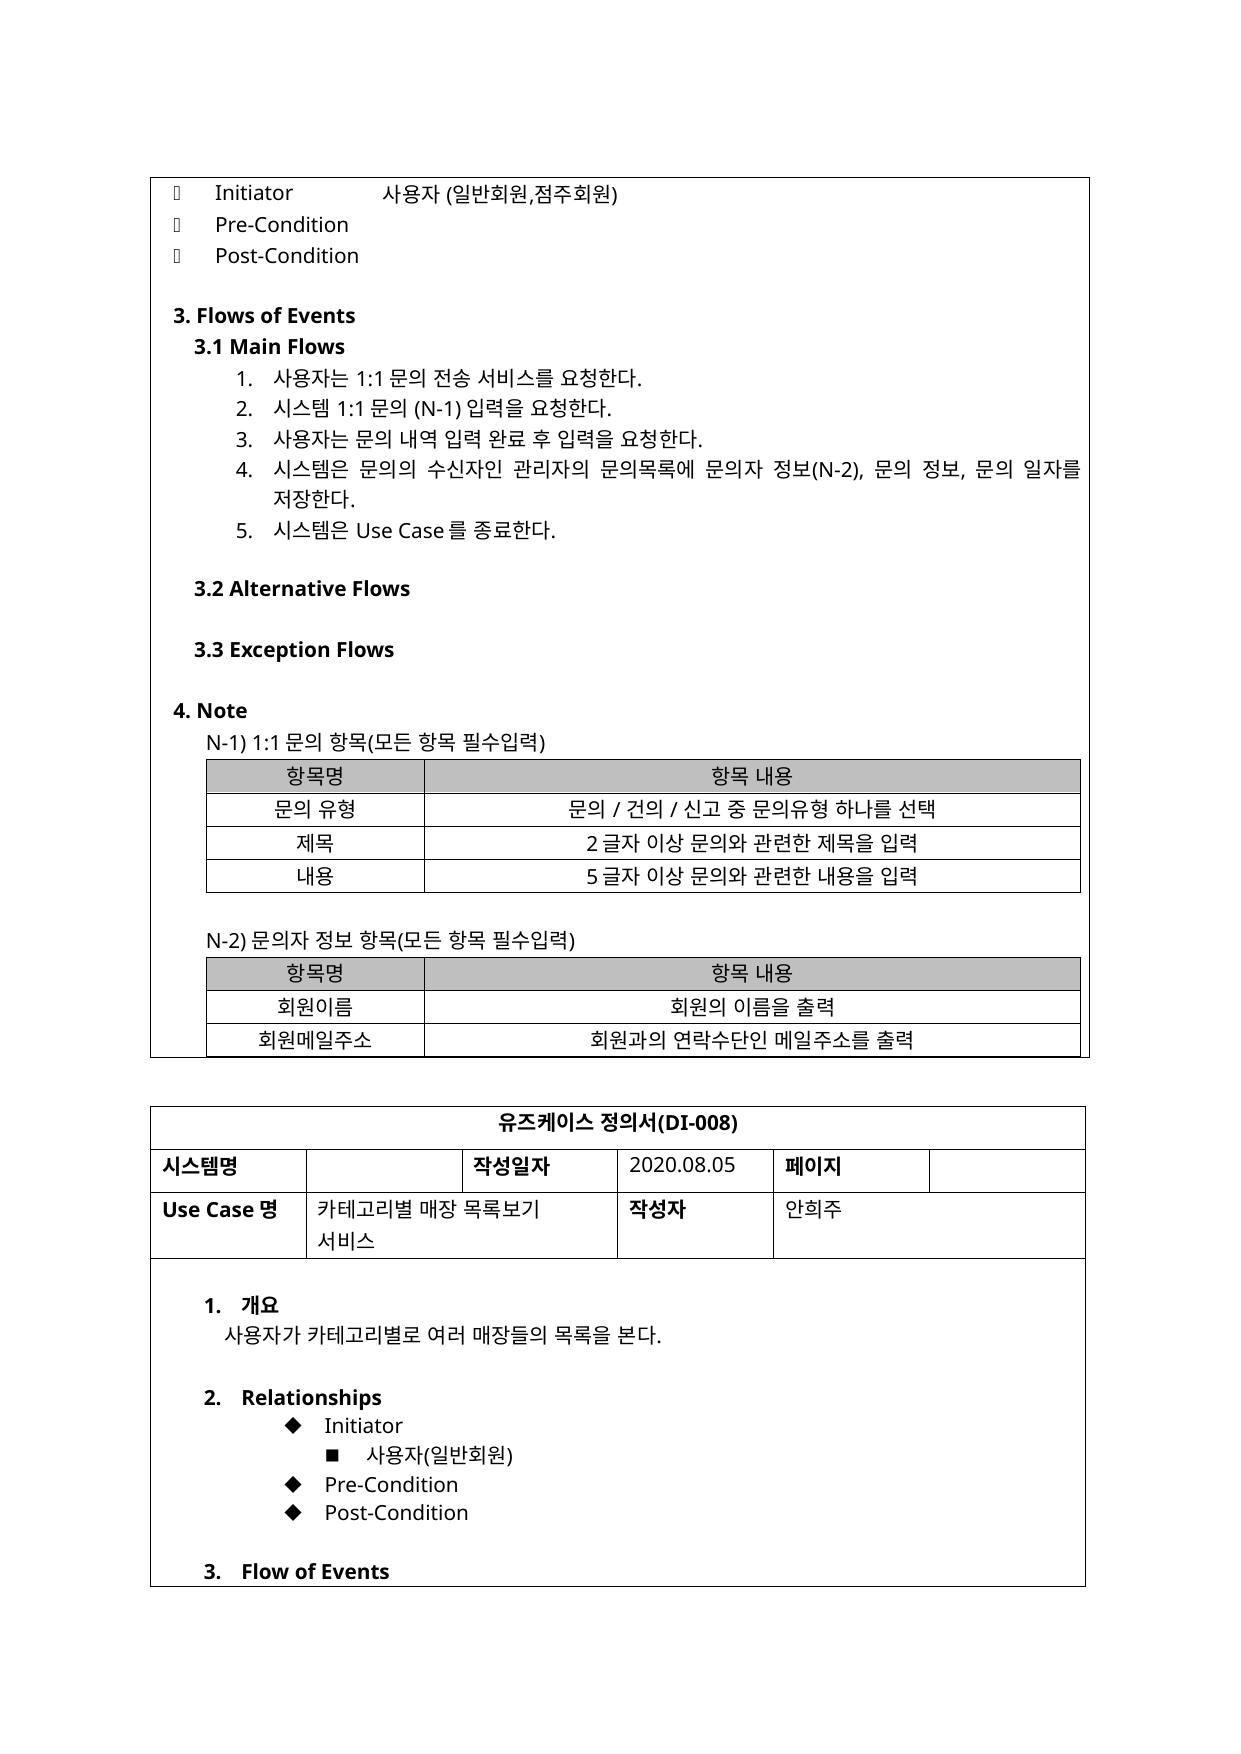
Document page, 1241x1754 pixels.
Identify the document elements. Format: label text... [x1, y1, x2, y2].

table_header 유즈케이스 정의서(DI-008) [151, 1107, 1085, 1149]
table_cell 페이지 [774, 1150, 929, 1192]
table_cell Use Case 명 [151, 1193, 306, 1257]
table_cell 작성일자 [463, 1150, 617, 1192]
table_cell 카테고리별 매장 목록보기 서비스 [307, 1193, 617, 1257]
table_cell [307, 1150, 462, 1192]
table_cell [151, 178, 1089, 1057]
table_cell 안희주 [774, 1193, 1085, 1257]
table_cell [151, 1259, 1085, 1586]
table_cell [930, 1150, 1085, 1192]
table_cell 2020.08.05 [618, 1150, 773, 1192]
table_cell 시스템명 [151, 1150, 306, 1192]
table_cell 작성자 [618, 1193, 773, 1257]
